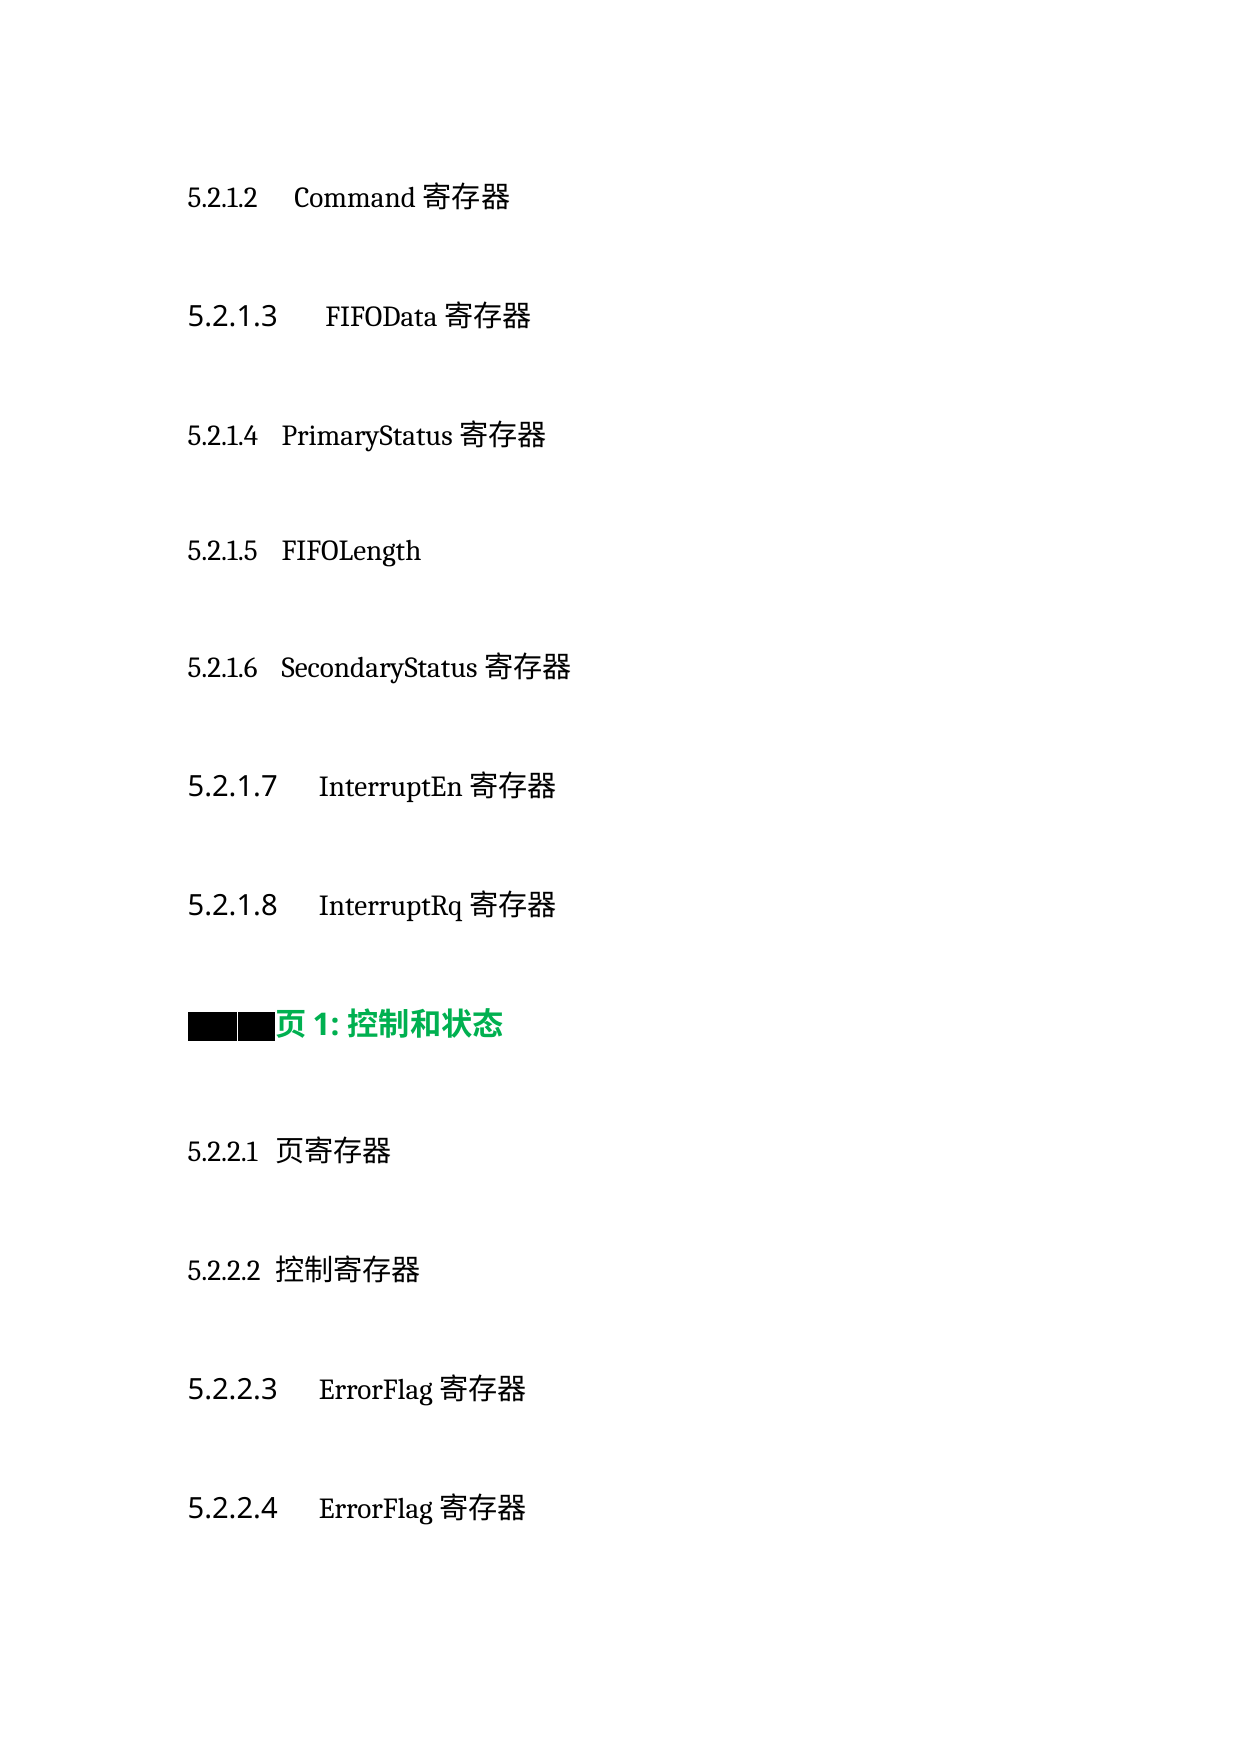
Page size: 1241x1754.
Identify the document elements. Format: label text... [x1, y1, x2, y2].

subtitle InterruptRq 寄存器 [187, 870, 1053, 935]
subtitle FIFOLength [187, 518, 1053, 583]
subtitle 控制寄存器 [187, 1235, 1053, 1300]
subtitle ErrorFlag 寄存器 [187, 1473, 1053, 1538]
subtitle PrimaryStatus 寄存器 [187, 400, 1053, 465]
subtitle 页1: 控制和状态 [187, 989, 1053, 1054]
subtitle SecondaryStatus 寄存器 [187, 632, 1053, 697]
subtitle Command 寄存器 [187, 162, 1053, 227]
subtitle FIFOData 寄存器 [187, 281, 1053, 346]
subtitle ErrorFlag 寄存器 [187, 1354, 1053, 1419]
subtitle InterruptEn 寄存器 [187, 751, 1053, 816]
subtitle 页寄存器 [187, 1116, 1053, 1181]
